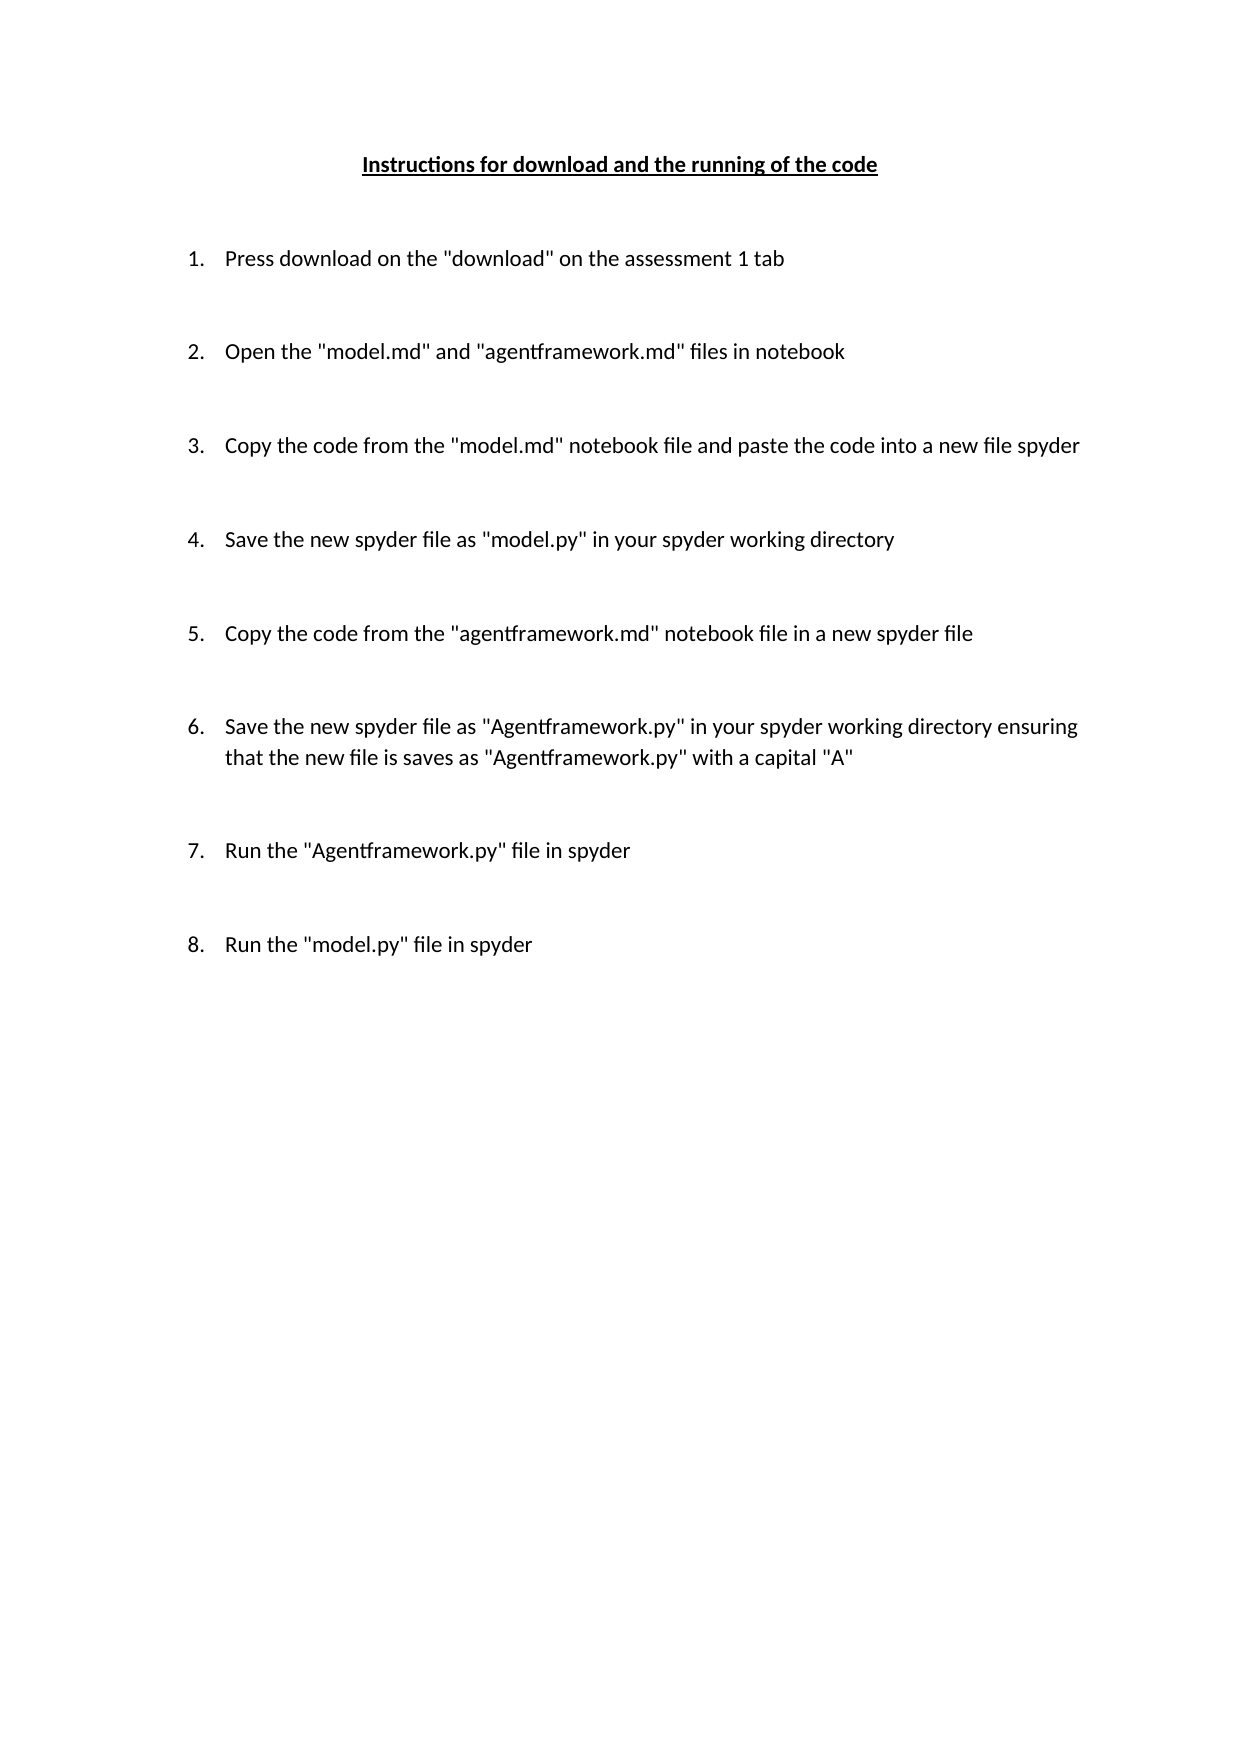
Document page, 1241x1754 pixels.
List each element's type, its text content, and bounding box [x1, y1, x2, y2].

text Instructions for download and the running of the code [150, 150, 1090, 178]
list Run the "model.py" file in spyder [187, 930, 1090, 958]
list Save the new spyder file as "Agentframework.py" in your spyder working directory ensuring that the new file is saves as "Agentframework.py" with a capital "A" [187, 712, 1090, 771]
list Open the "model.md" and "agentframework.md" files in notebook [187, 337, 1090, 366]
list Copy the code from the "model.md" notebook file and paste the code into a new file spyder [187, 431, 1090, 459]
list Run the "Agentframework.py" file in spyder [187, 836, 1090, 864]
list Copy the code from the "agentframework.md" notebook file in a new spyder file [187, 619, 1090, 647]
list Press download on the "download" on the assessment 1 tab [187, 244, 1090, 272]
list Save the new spyder file as "model.py" in your spyder working directory [187, 525, 1090, 553]
